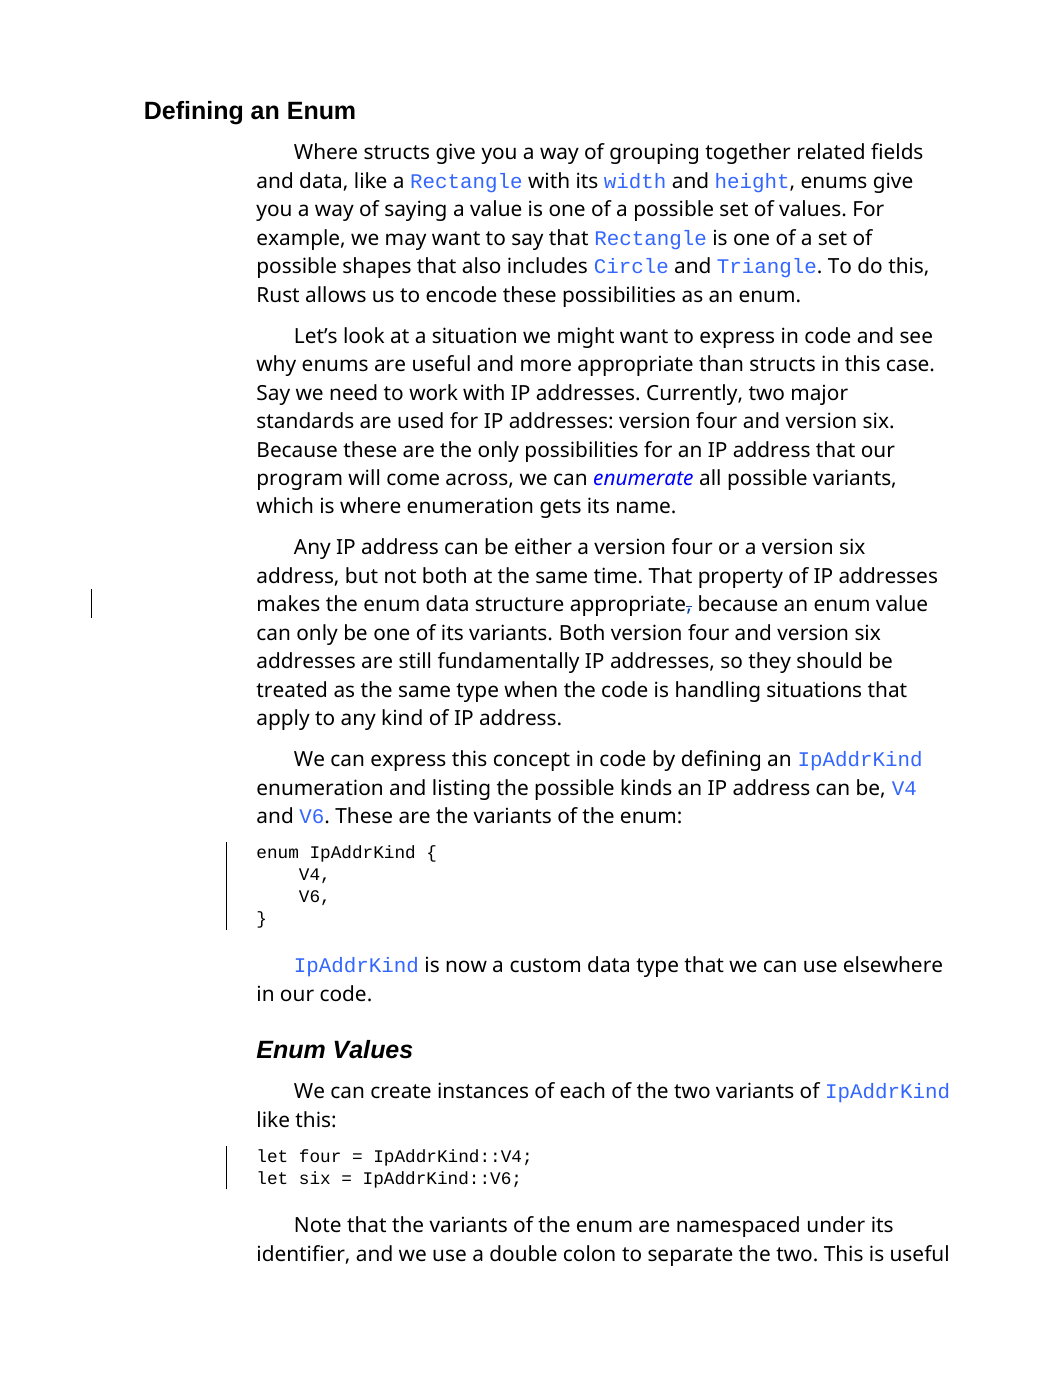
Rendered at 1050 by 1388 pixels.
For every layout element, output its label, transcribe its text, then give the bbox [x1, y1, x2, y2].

text We can create instances of each of the two variants of IpAddrKind like this: [256, 1076, 950, 1133]
text We can express this concept in code by defining an IpAddrKind enumeration and listing the possible kinds an IP address can be, V4 and V6. These are the variants of the enum: [256, 744, 950, 830]
text Any IP address can be either a version four or a version six address, but not both at the same time. That property of IP addresses makes the enum data structure appropriate because an enum value can only be one of its variants. Both version four and version six addresses are still fundamentally IP addresses, so they should be treated as the same type when the code is handling situations that apply to any kind of IP address. [256, 532, 950, 732]
text Enum Values [256, 1032, 950, 1064]
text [256, 1210, 950, 1267]
text Where structs give you a way of grouping together related fields and data, like a Rectangle with its width and height, enums give you a way of saying a value is one of a possible set of values. For example, we may want to say that Rectangle is one of a set of possible shapes that also includes Circle and Triangle. To do this, Rust allows us to encode these possibilities as an enum. [256, 137, 950, 308]
text V6, [227, 886, 950, 908]
text V4, [227, 864, 950, 886]
text IpAddrKind is now a custom data type that we can use elsewhere in our code. [256, 951, 950, 1007]
text Let’s look at a situation we might want to express in code and see why enums are useful and more appropriate than structs in this case. Say we need to work with IP addresses. Currently, two major standards are used for IP addresses: version four and version six. Because these are the only possibilities for an IP address that our program will come across, we can enumerate all possible variants, which is where enumeration gets its name. [256, 321, 950, 520]
text let six = IpAddrKind::V6; [227, 1168, 950, 1189]
text Defining an Enum [144, 94, 950, 125]
text } [227, 908, 950, 930]
text enum IpAddrKind { [227, 842, 950, 864]
text let four = IpAddrKind::V4; [227, 1146, 950, 1168]
